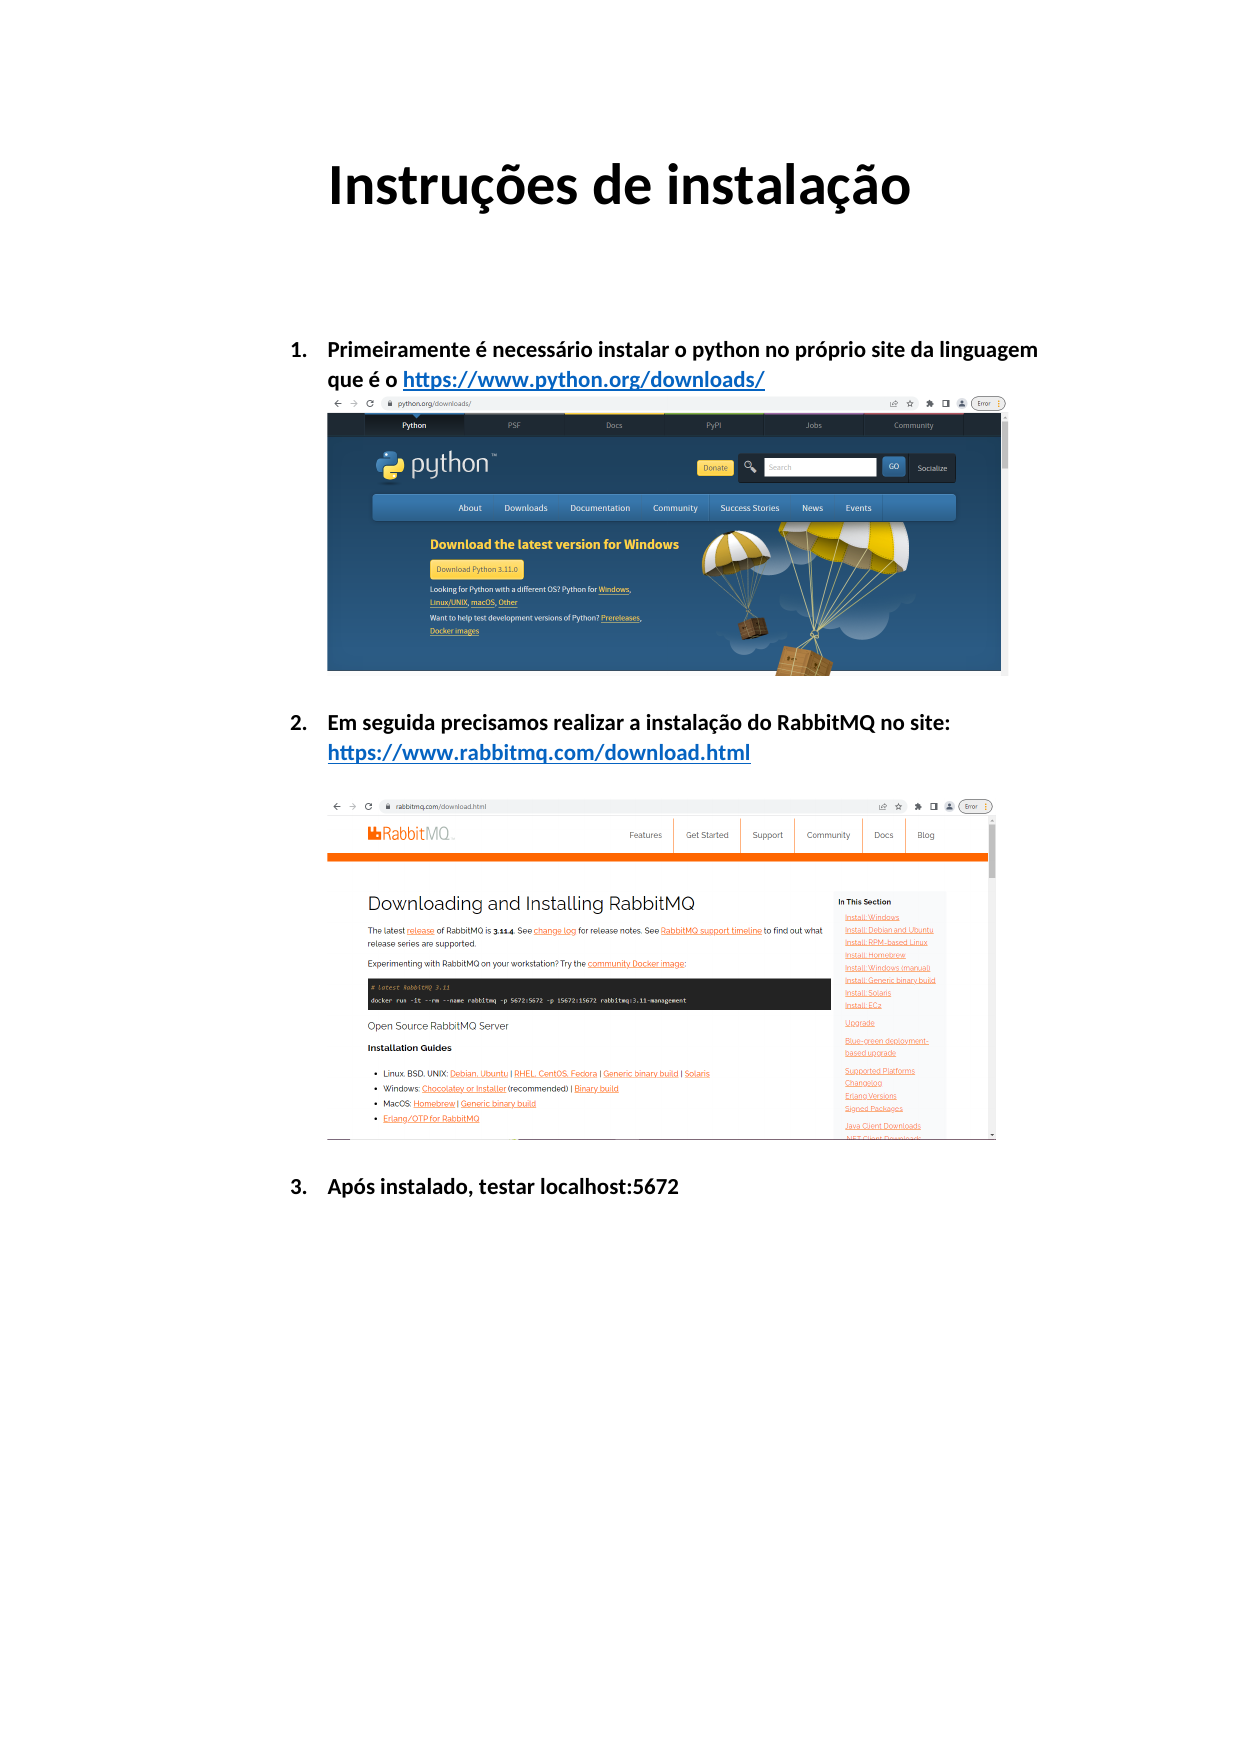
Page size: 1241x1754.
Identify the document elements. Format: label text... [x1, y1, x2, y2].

picture [327, 798, 996, 1140]
list Primeiramente é necessário instalar o python no próprio site da linguagem que é o https://www.python.org/downloads/ [290, 335, 1063, 393]
picture [327, 395, 1009, 676]
list Em seguida precisamos realizar a instalação do RabbitMQ no site: https://www.rabbitmq.com/download.html [290, 708, 1063, 767]
list Após instalado, testar localhost:5672 [290, 1172, 1063, 1200]
text Instruções de instalação [177, 148, 1063, 219]
